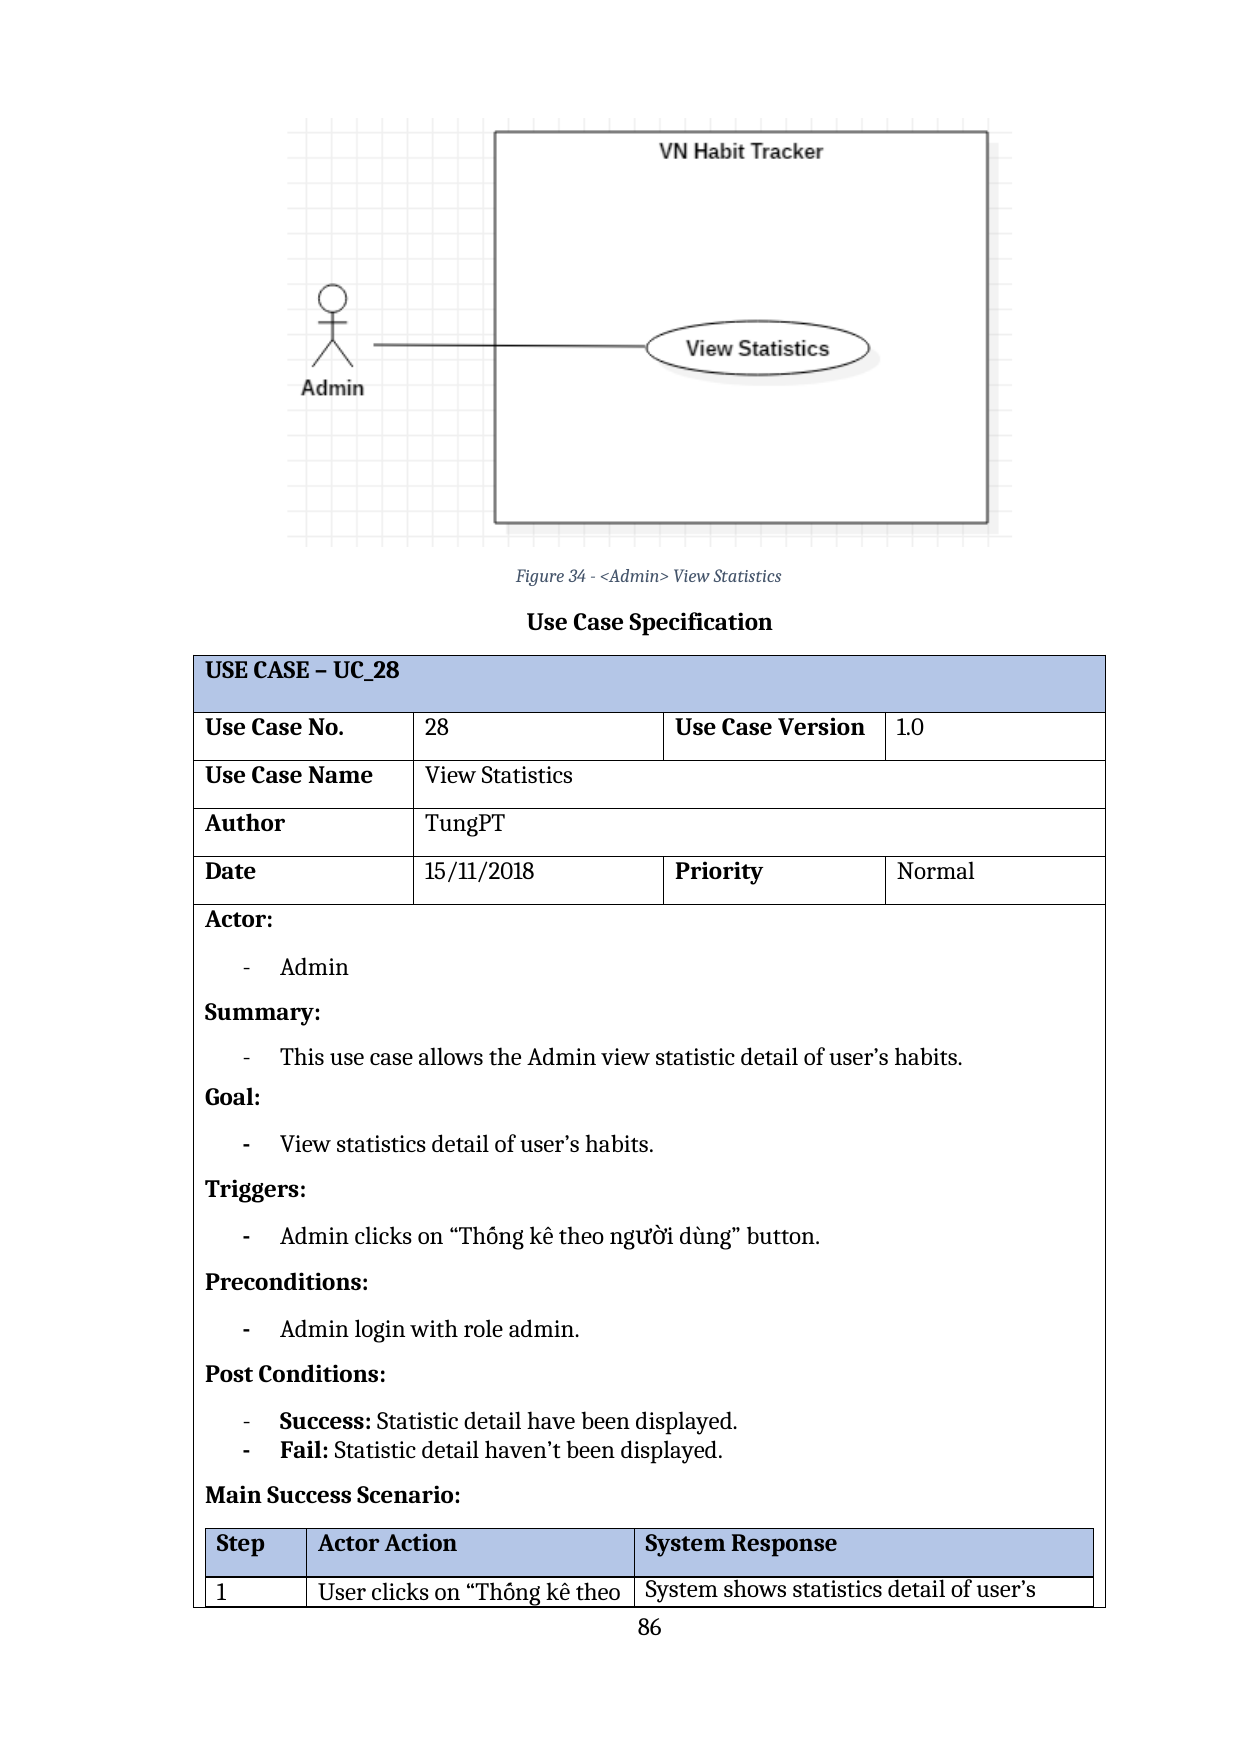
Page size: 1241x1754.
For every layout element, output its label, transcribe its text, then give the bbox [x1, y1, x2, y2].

table_cell 15/11/2018 [414, 857, 663, 904]
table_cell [194, 905, 1105, 1607]
table_cell TungPT [414, 809, 1105, 856]
table_cell 1.0 [886, 713, 1105, 760]
table_cell Date [194, 857, 413, 904]
table_cell Normal [886, 857, 1105, 904]
table_cell Author [194, 809, 413, 856]
picture [287, 118, 1013, 547]
table_cell 28 [414, 713, 663, 760]
table_cell Use Case No. [194, 713, 413, 760]
table_cell View Statistics [414, 761, 1105, 808]
table_header USE CASE – UC_28 [194, 656, 1105, 712]
list Use Case Specification [177, 607, 1122, 636]
table_cell Use Case Version [664, 713, 885, 760]
table_cell Use Case Name [194, 761, 413, 808]
table_cell Priority [664, 857, 885, 904]
